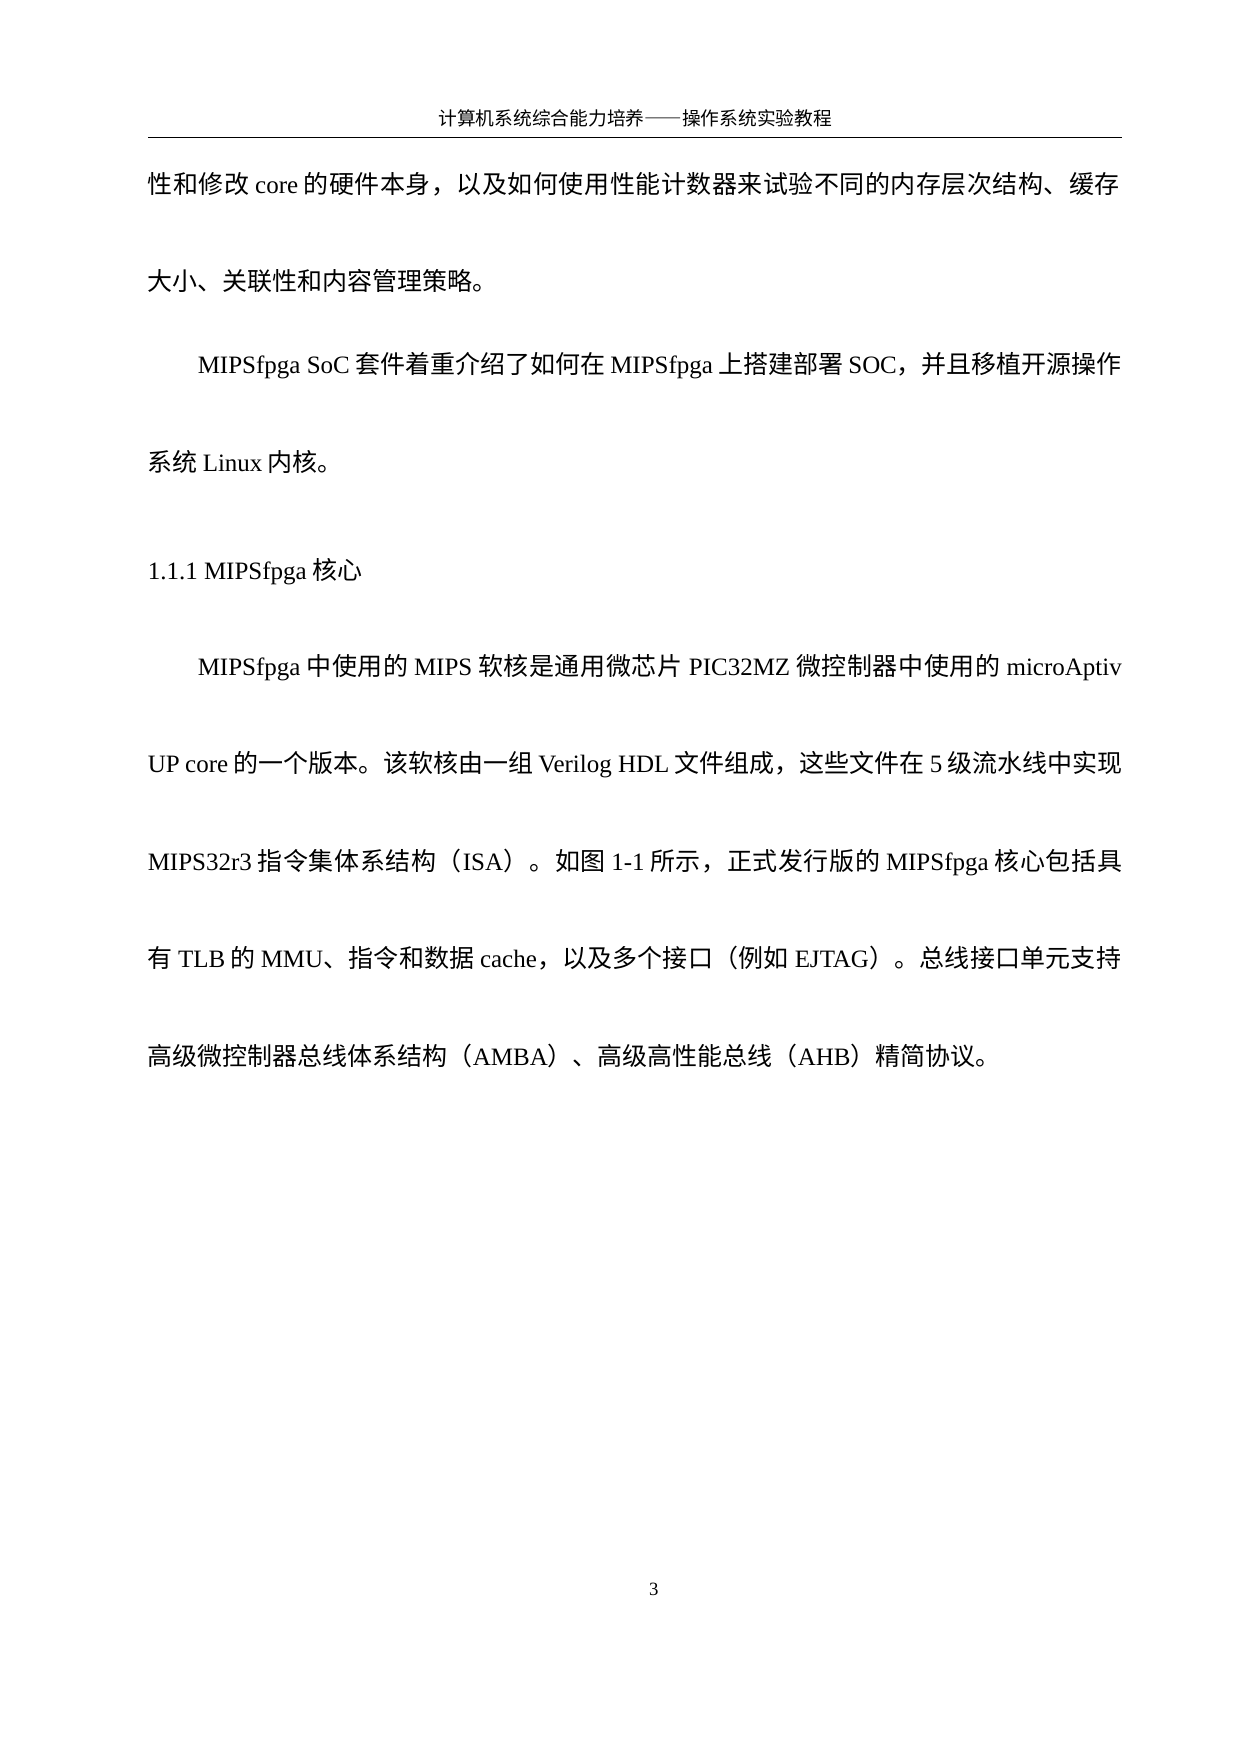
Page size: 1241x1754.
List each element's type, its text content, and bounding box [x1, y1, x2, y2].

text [148, 150, 1122, 312]
subtitle 1.1.1 MIPSfpga核心 [148, 536, 1122, 601]
text MIPSfpga中使用的MIPS软核是通用微芯片PIC32MZ微控制器中使用的microAptiv UP core的一个版本。该软核由一组Verilog HDL文件组成，这些文件在5级流水线中实现MIPS32r3指令集体系结构（ISA）。如图1-1所示，正式发行版的MIPSfpga核心包括具有TLB的MMU、指令和数据cache，以及多个接口（例如EJTAG）。总线接口单元支持高级微控制器总线体系结构（AMBA）、高级高性能总线（AHB）精简协议。 [148, 632, 1122, 1087]
text MIPSfpga SoC套件着重介绍了如何在MIPSfpga上搭建部署SOC，并且移植开源操作系统Linux内核。 [148, 330, 1122, 493]
